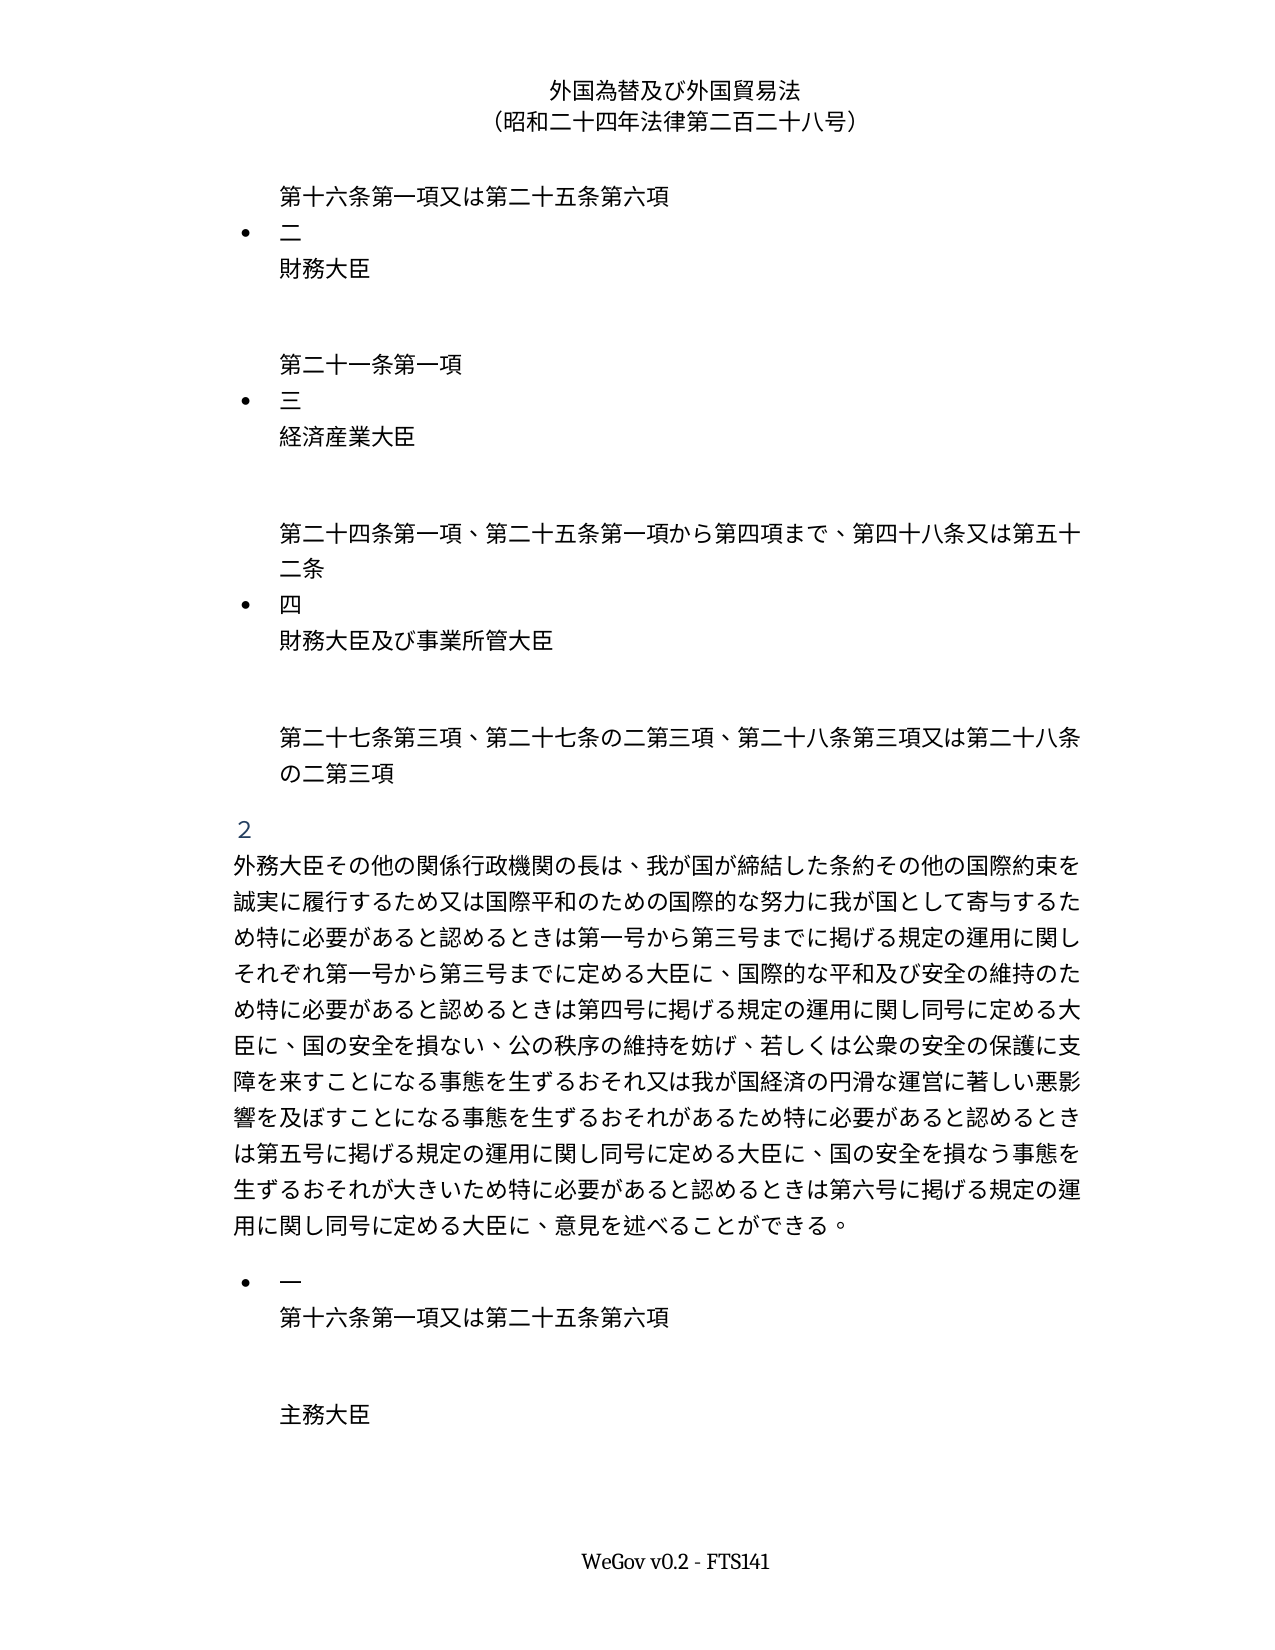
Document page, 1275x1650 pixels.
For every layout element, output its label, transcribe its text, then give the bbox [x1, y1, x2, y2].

list 一 第十六条第一項又は第二十五条第六項 主務大臣 [242, 1266, 1087, 1430]
text 外務大臣その他の関係行政機関の長は、我が国が締結した条約その他の国際約束を誠実に履行するため又は国際平和のための国際的な努力に我が国として寄与するため特に必要があると認めるときは第一号から第三号までに掲げる規定の運用に関しそれぞれ第一号から第三号までに定める大臣に、国際的な平和及び安全の維持のため特に必要があると認めるときは第四号に掲げる規定の運用に関し同号に定める大臣に、国の安全を損ない、公の秩序の維持を妨げ、若しくは公衆の安全の保護に支障を来すことになる事態を生ずるおそれ又は我が国経済の円滑な運営に著しい悪影響を及ぼすことになる事態を生ずるおそれがあるため特に必要があると認めるときは第五号に掲げる規定の運用に関し同号に定める大臣に、国の安全を損なう事態を生ずるおそれが大きいため特に必要があると認めるときは第六号に掲げる規定の運用に関し同号に定める大臣に、意見を述べることができる。 [233, 850, 1087, 1241]
list 二 財務大臣 第二十一条第一項 [242, 217, 1087, 381]
subtitle ２ [233, 814, 1087, 846]
list 三 経済産業大臣 第二十四条第一項、第二十五条第一項から第四項まで、第四十八条又は第五十二条 [242, 385, 1087, 585]
list 四 財務大臣及び事業所管大臣 第二十七条第三項、第二十七条の二第三項、第二十八条第三項又は第二十八条の二第三項 [242, 589, 1087, 789]
list 一 主務大臣 第十六条第一項又は第二十五条第六項 [242, 150, 1087, 212]
